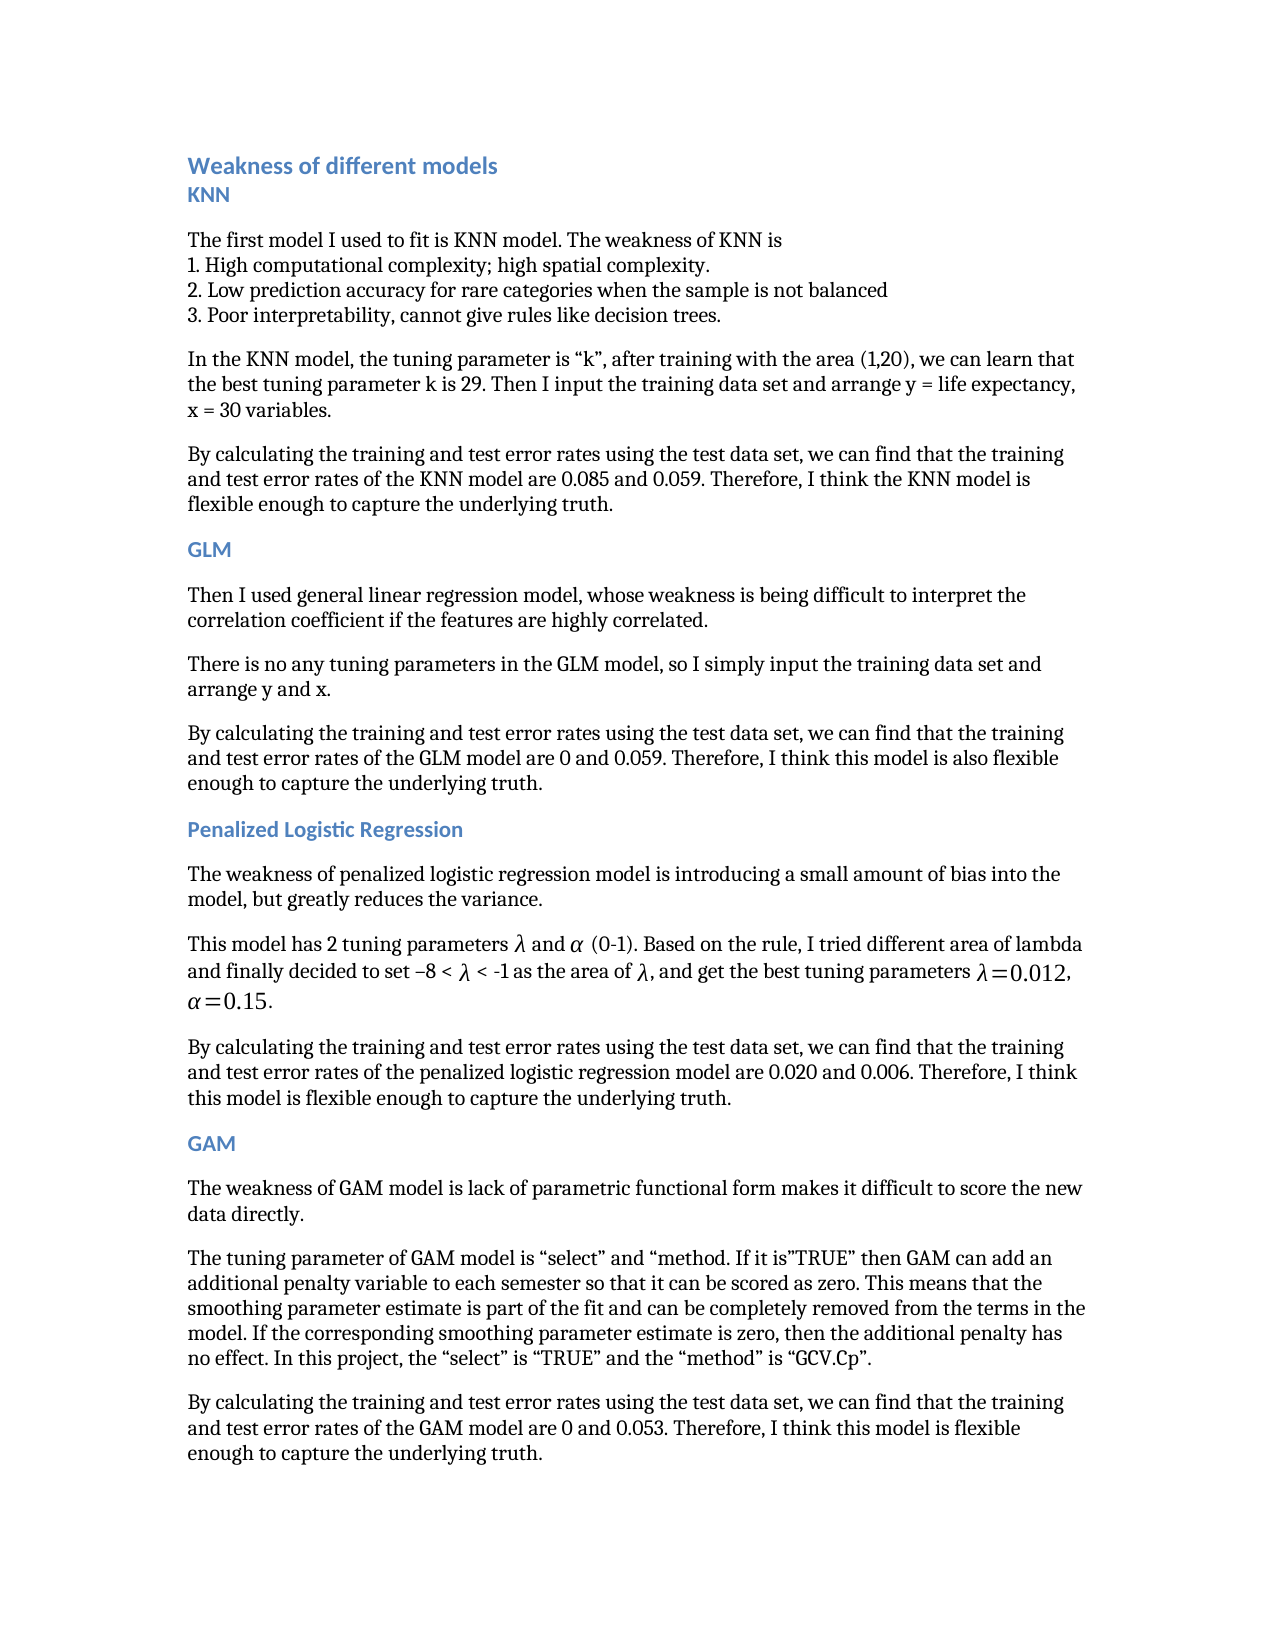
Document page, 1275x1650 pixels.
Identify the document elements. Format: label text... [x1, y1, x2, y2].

subtitle GAM [187, 1129, 1087, 1157]
text There is no any tuning parameters in the GLM model, so I simply input the training data set and arrange y and x. [187, 652, 1087, 702]
text By calculating the training and test error rates using the test data set, we can find that the training and test error rates of the KNN model are 0.085 and 0.059. Therefore, I think the KNN model is flexible enough to capture the underlying truth. [187, 441, 1087, 517]
text The tuning parameter of GAM model is “select” and “method. If it is”TRUE” then GAM can add an additional penalty variable to each semester so that it can be scored as zero. This means that the smoothing parameter estimate is part of the fit and can be completely removed from the terms in the model. If the corresponding smoothing parameter estimate is zero, then the additional penalty has no effect. In this project, the “select” is “TRUE” and the “method” is “GCV.Cp”. [187, 1245, 1087, 1371]
subtitle GLM [187, 536, 1087, 564]
text The weakness of penalized logistic regression model is introducing a small amount of bias into the model, but greatly reduces the variance. [187, 862, 1087, 912]
text This model has 2 tuning parameters and (0-1). Based on the rule, I tried different area of lambda and finally decided to set –8 < < -1 as the area of , and get the best tuning parameters , . [187, 931, 1087, 1016]
text By calculating the training and test error rates using the test data set, we can find that the training and test error rates of the GAM model are 0 and 0.053. Therefore, I think this model is flexible enough to capture the underlying truth. [187, 1390, 1087, 1466]
text Then I used general linear regression model, whose weakness is being difficult to interpret the correlation coefficient if the features are highly correlated. [187, 582, 1087, 633]
subtitle Weakness of different models [187, 150, 1087, 181]
subtitle KNN [187, 181, 1087, 208]
subtitle Penalized Logistic Regression [187, 815, 1087, 843]
text By calculating the training and test error rates using the test data set, we can find that the training and test error rates of the penalized logistic regression model are 0.020 and 0.006. Therefore, I think this model is flexible enough to capture the underlying truth. [187, 1035, 1087, 1111]
text By calculating the training and test error rates using the test data set, we can find that the training and test error rates of the GLM model are 0 and 0.059. Therefore, I think this model is also flexible enough to capture the underlying truth. [187, 721, 1087, 796]
text The first model I used to fit is KNN model. The weakness of KNN is 1. High computational complexity; high spatial complexity. 2. Low prediction accuracy for rare categories when the sample is not balanced 3. Poor interpretability, cannot give rules like decision trees. [187, 227, 1087, 328]
text The weakness of GAM model is lack of parametric functional form makes it difficult to score the new data directly. [187, 1176, 1087, 1226]
text In the KNN model, the tuning parameter is “k”, after training with the area (1,20), we can learn that the best tuning parameter k is 29. Then I input the training data set and arrange y = life expectancy, x = 30 variables. [187, 347, 1087, 422]
